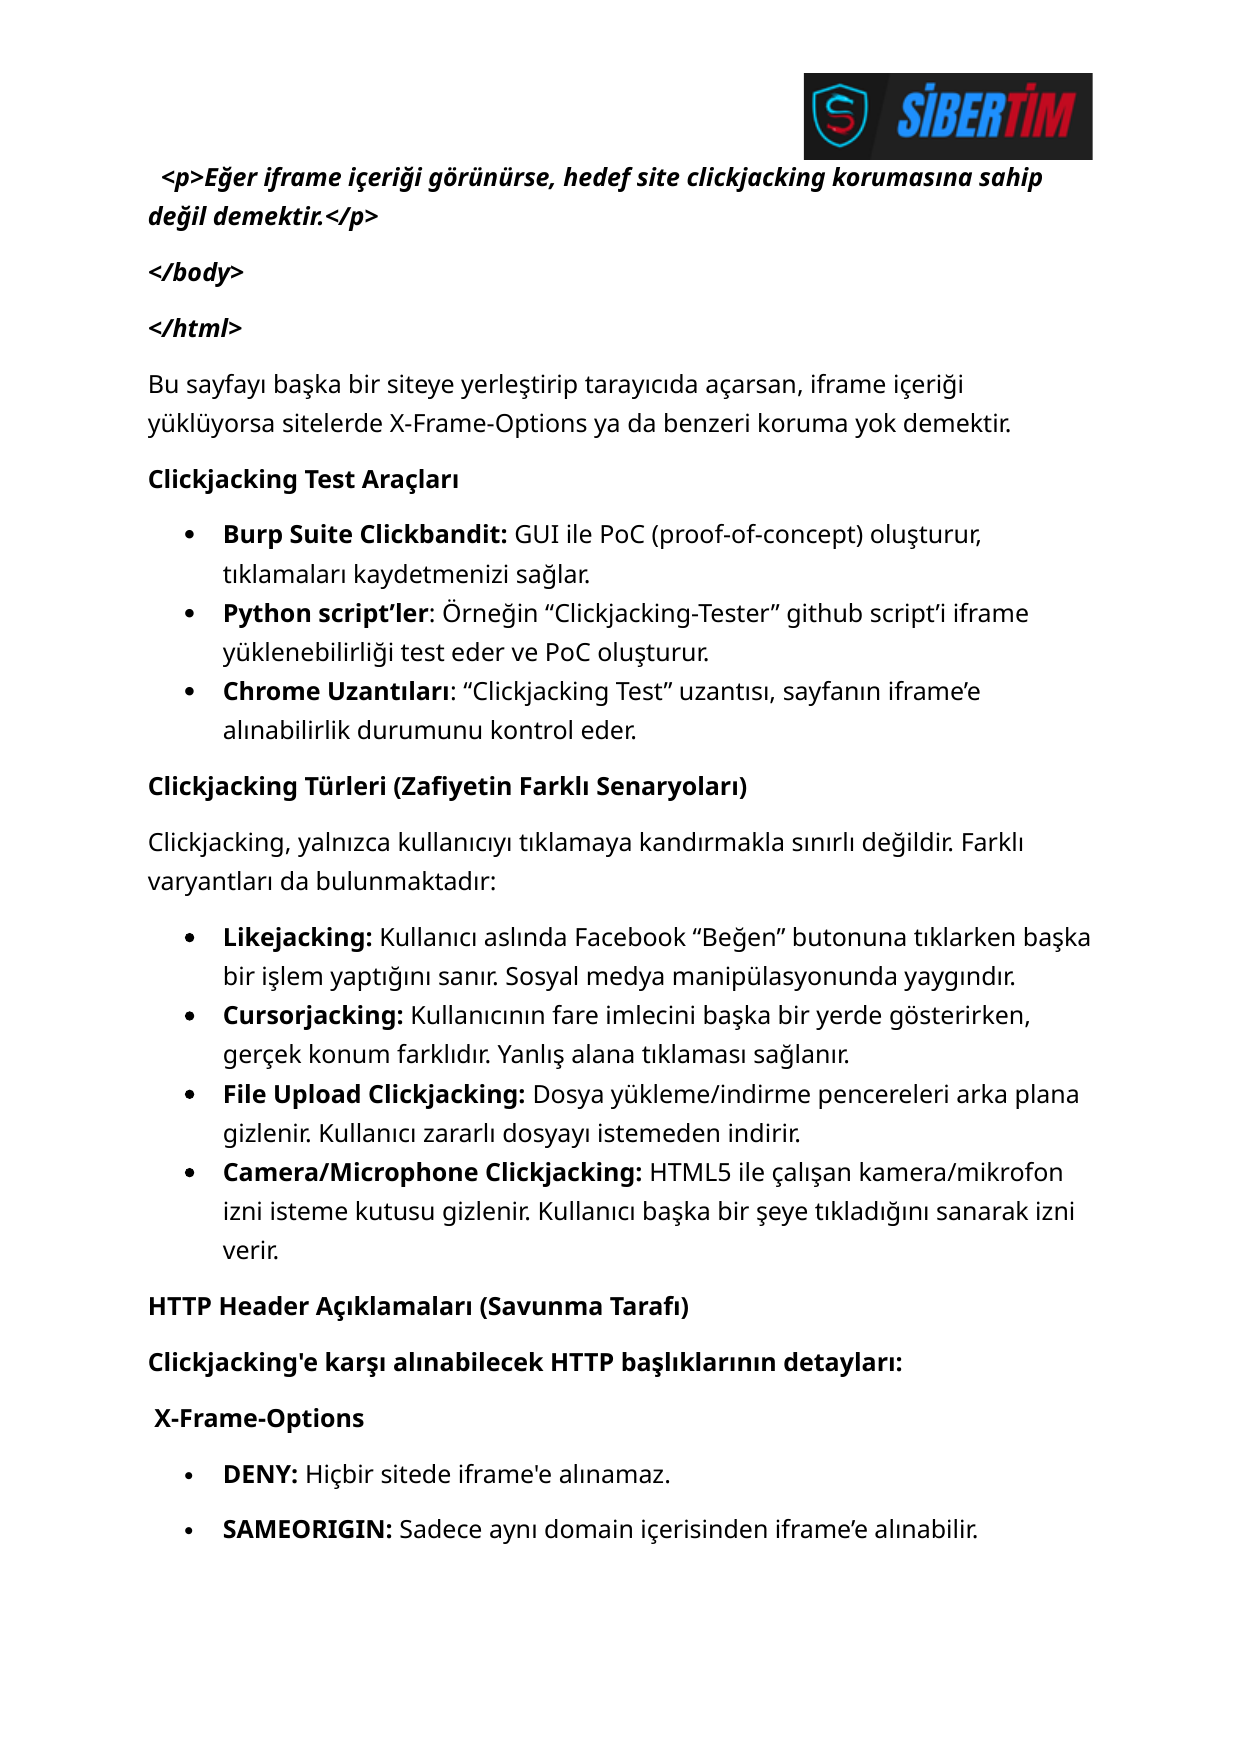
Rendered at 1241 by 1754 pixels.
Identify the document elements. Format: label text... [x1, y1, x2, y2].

list Chrome Uzantıları: “Clickjacking Test” uzantısı, sayfanın iframe’e alınabilirlik durumunu kontrol eder. [185, 674, 1093, 747]
text Clickjacking Türleri (Zafiyetin Farklı Senaryoları) [148, 769, 1093, 803]
list Burp Suite Clickbandit: GUI ile PoC (proof-of-concept) oluşturur, tıklamaları kaydetmenizi sağlar. [185, 517, 1093, 590]
text HTTP Header Açıklamaları (Savunma Tarafı) [148, 1289, 1093, 1323]
text </body> [148, 255, 1093, 289]
text Bu sayfayı başka bir siteye yerleştirip tarayıcıda açarsan, iframe içeriği yüklüyorsa sitelerde X-Frame-Options ya da benzeri koruma yok demektir. [148, 366, 1093, 439]
list Cursorjacking: Kullanıcının fare imlecini başka bir yerde gösterirken, gerçek konum farklıdır. Yanlış alana tıklaması sağlanır. [185, 998, 1093, 1071]
text <p>Eğer iframe içeriği görünürse, hedef site clickjacking korumasına sahip değil demektir.</p> [148, 160, 1093, 233]
list SAMEORIGIN: Sadece aynı domain içerisinden iframe’e alınabilir. [185, 1512, 1093, 1546]
text Clickjacking, yalnızca kullanıcıyı tıklamaya kandırmakla sınırlı değildir. Farklı varyantları da bulunmaktadır: [148, 825, 1093, 898]
text Clickjacking Test Araçları [148, 461, 1093, 495]
picture [803, 73, 1093, 160]
list DENY: Hiçbir sitede iframe'e alınamaz. [185, 1456, 1093, 1490]
text </html> [148, 311, 1093, 344]
text Clickjacking'e karşı alınabilecek HTTP başlıklarının detayları: [148, 1345, 1093, 1379]
list Likejacking: Kullanıcı aslında Facebook “Beğen” butonuna tıklarken başka bir işlem yaptığını sanır. Sosyal medya manipülasyonunda yaygındır. [185, 920, 1093, 993]
list File Upload Clickjacking: Dosya yükleme/indirme pencereleri arka plana gizlenir. Kullanıcı zararlı dosyayı istemeden indirir. [185, 1076, 1093, 1149]
list Python script’ler: Örneğin “Clickjacking-Tester” github script’i iframe yüklenebilirliği test eder ve PoC oluşturur. [185, 596, 1093, 669]
list Camera/Microphone Clickjacking: HTML5 ile çalışan kamera/mikrofon izni isteme kutusu gizlenir. Kullanıcı başka bir şeye tıkladığını sanarak izni verir. [185, 1155, 1093, 1267]
text X-Frame-Options [148, 1401, 1093, 1434]
